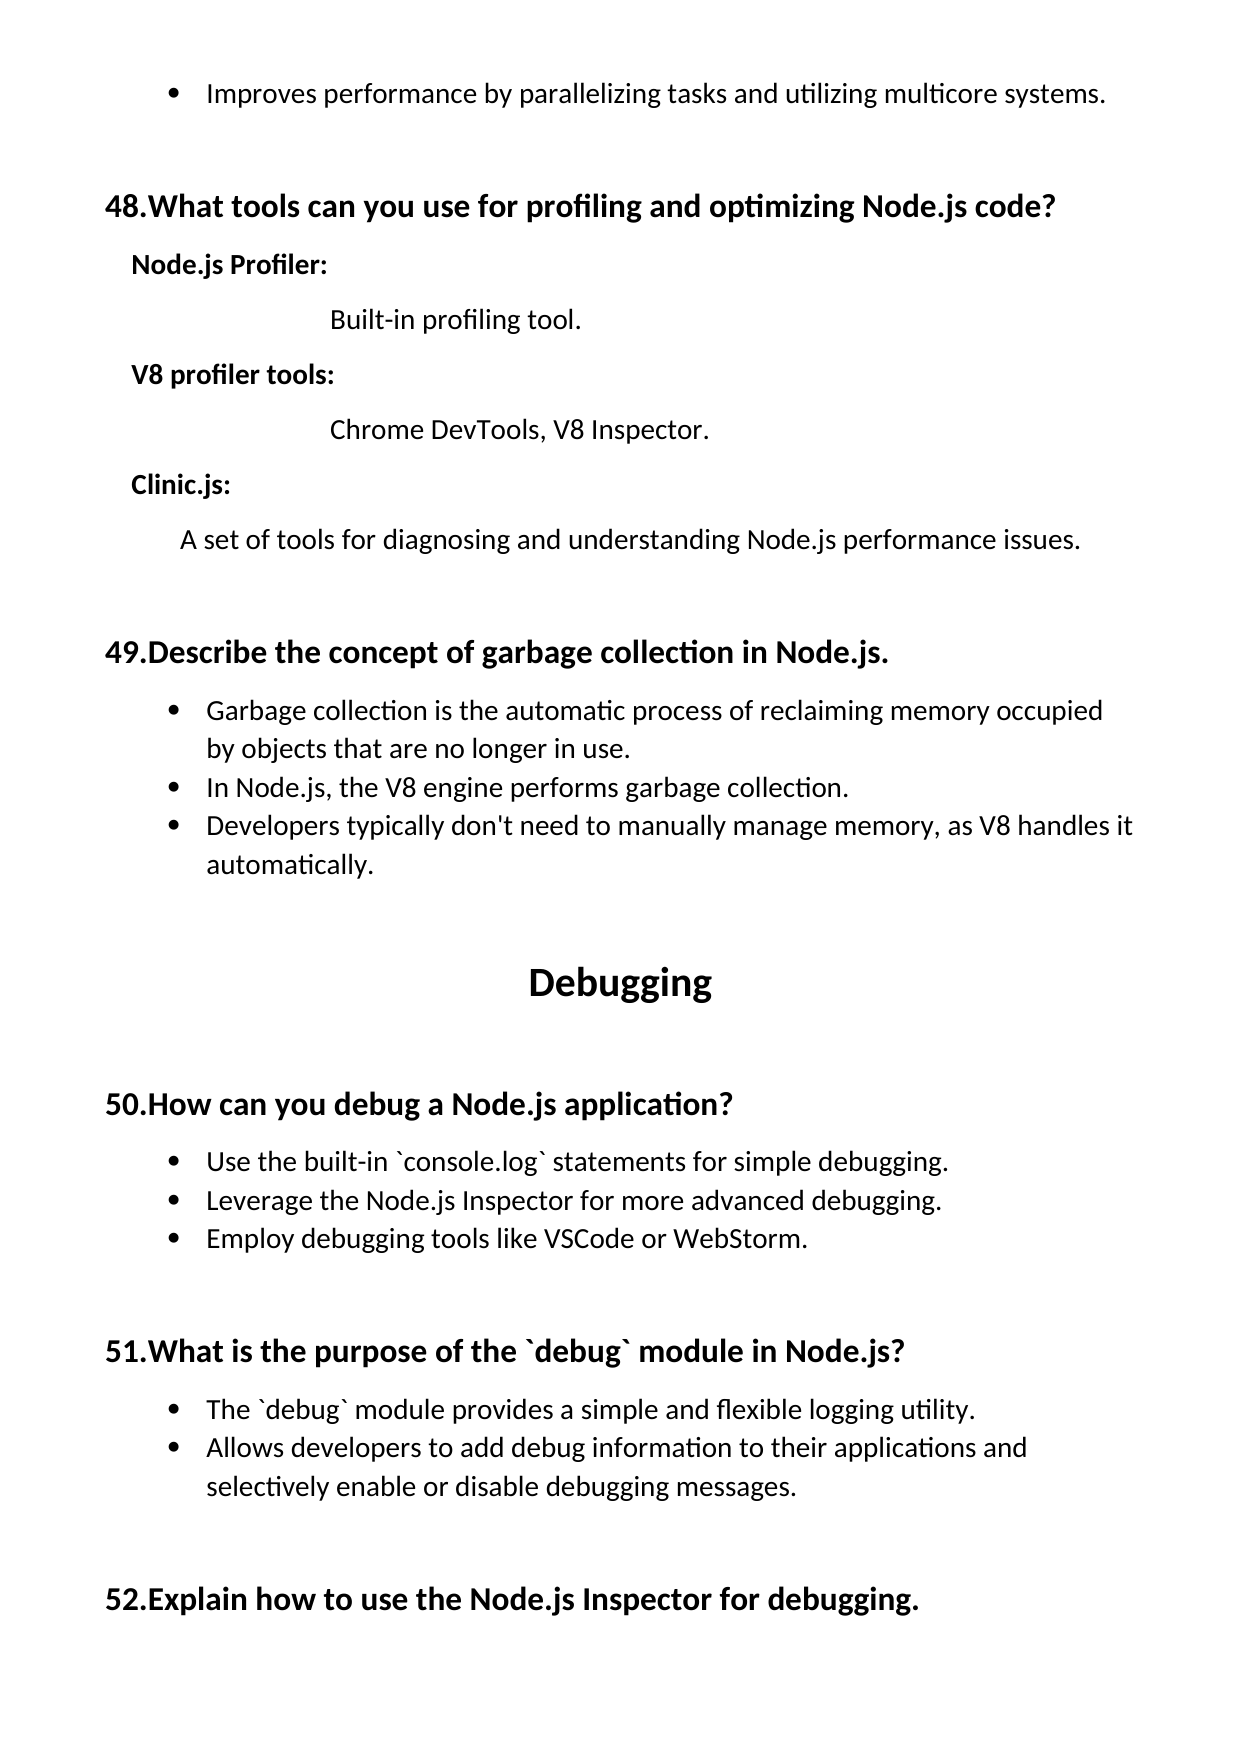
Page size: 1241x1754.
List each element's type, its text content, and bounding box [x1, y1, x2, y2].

list Improves performance by parallelizing tasks and utilizing multicore systems. [169, 75, 1135, 111]
text Clinic.js: [105, 466, 1135, 502]
text 50.How can you debug a Node.js application? [105, 1083, 1135, 1123]
text Debugging [105, 956, 1135, 1007]
text V8 profiler tools: [105, 356, 1135, 392]
list Leverage the Node.js Inspector for more advanced debugging. [169, 1182, 1135, 1217]
list Use the built-in `console.log` statements for simple debugging. [169, 1143, 1135, 1179]
list In Node.js, the V8 engine performs garbage collection. [169, 769, 1135, 805]
list Garbage collection is the automatic process of reclaiming memory occupied by objects that are no longer in use. [169, 692, 1135, 766]
text 52.Explain how to use the Node.js Inspector for debugging. [105, 1578, 1135, 1619]
text 51.What is the purpose of the `debug` module in Node.js? [105, 1331, 1135, 1371]
list The `debug` module provides a simple and flexible logging utility. [169, 1391, 1135, 1427]
text Built-in profiling tool. [255, 301, 1135, 337]
list Developers typically don't need to manually manage memory, as V8 handles it automatically. [169, 807, 1135, 882]
text 48.What tools can you use for profiling and optimizing Node.js code? [105, 185, 1135, 226]
list Allows developers to add debug information to their applications and selectively enable or disable debugging messages. [169, 1429, 1135, 1504]
text 49.Describe the concept of garbage collection in Node.js. [105, 632, 1135, 672]
text Node.js Profiler: [105, 246, 1135, 281]
text A set of tools for diagnosing and understanding Node.js performance issues. [180, 521, 1135, 557]
list Employ debugging tools like VSCode or WebStorm. [169, 1220, 1135, 1256]
text Chrome DevTools, V8 Inspector. [105, 411, 1135, 447]
